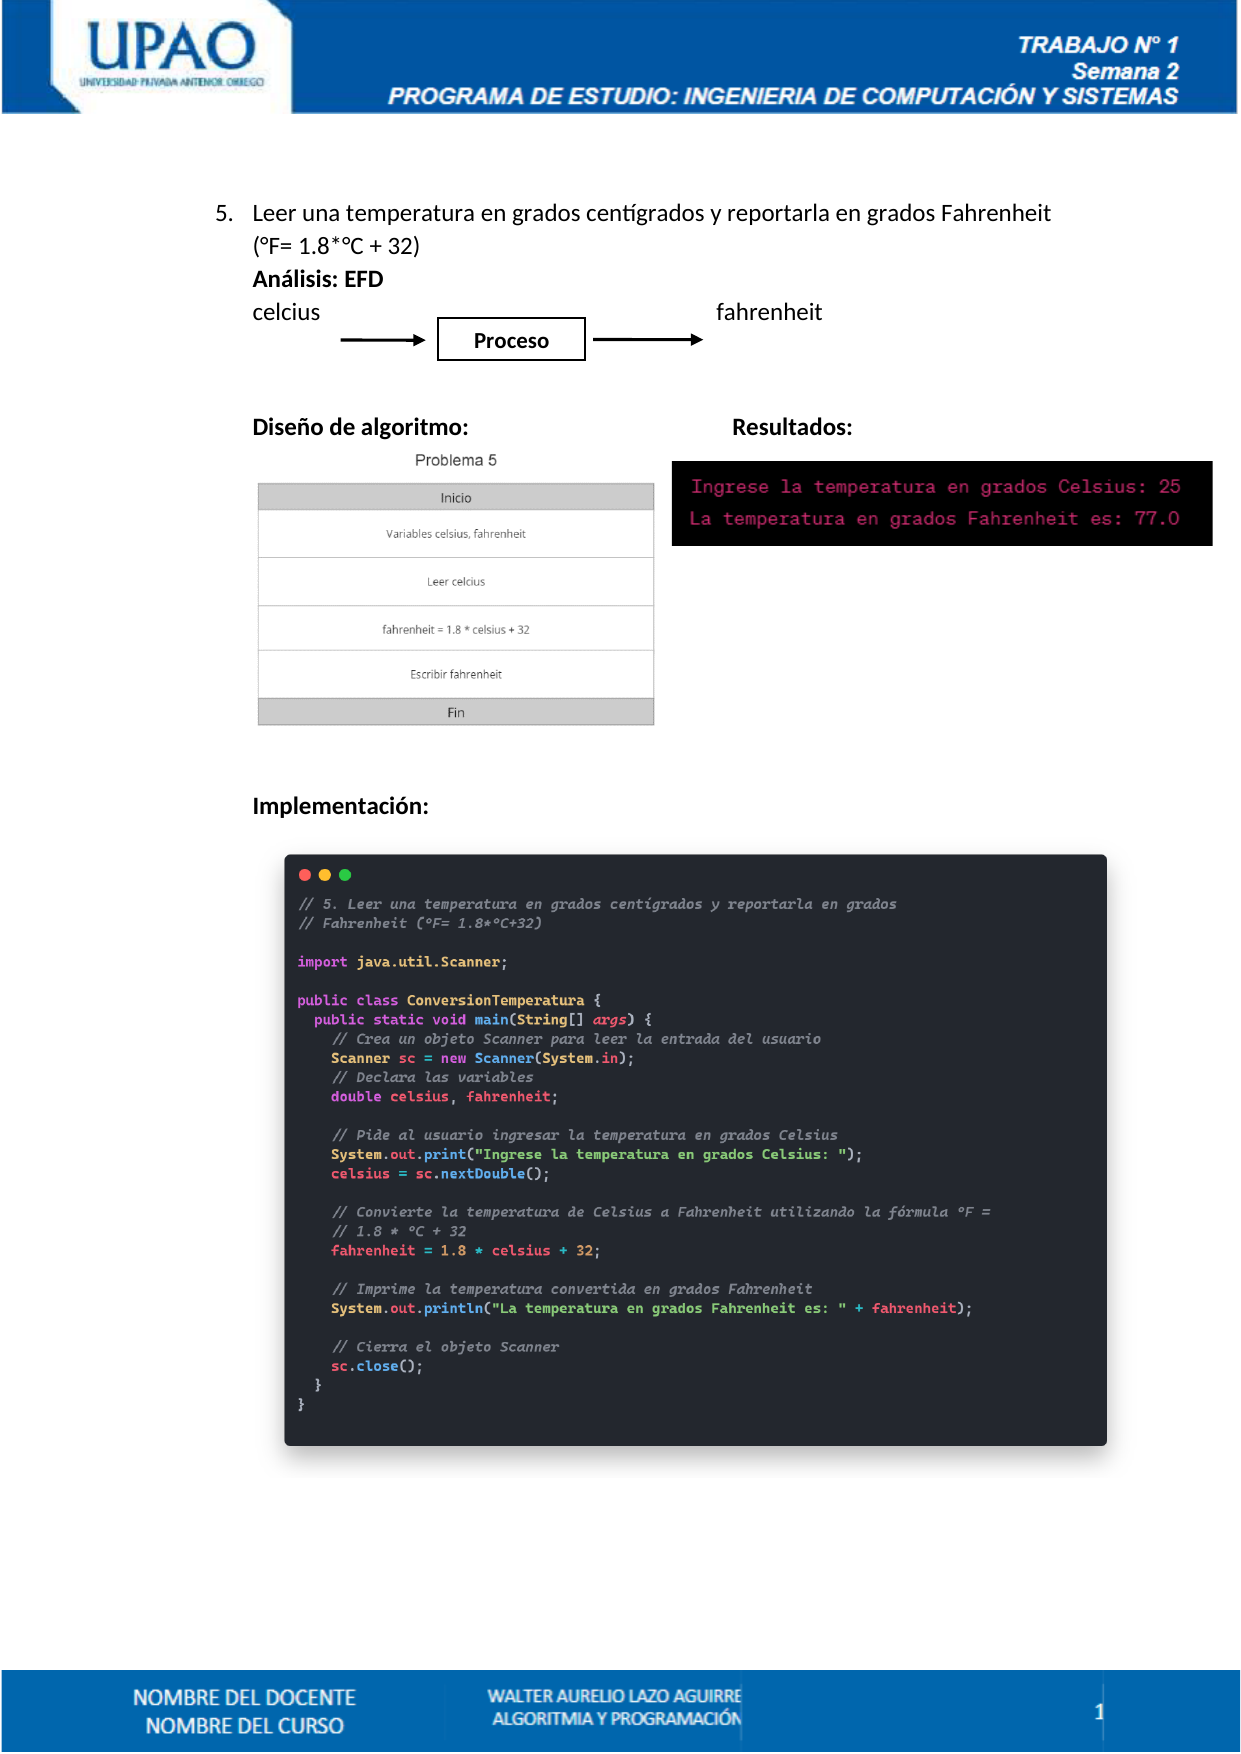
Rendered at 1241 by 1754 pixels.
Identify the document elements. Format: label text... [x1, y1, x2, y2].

list celcius fahrenheit [252, 296, 1063, 326]
picture [1, 0, 1238, 114]
list Implementación: [252, 790, 1063, 821]
picture [671, 461, 1213, 546]
picture [1, 1670, 1241, 1752]
picture [252, 823, 1138, 1478]
list Leer una temperatura en grados centígrados y reportarla en grados Fahrenheit (°F= 1.8*°C + 32) [215, 197, 1063, 261]
list Análisis: EFD [252, 263, 1063, 293]
list Diseño de algoritmo: [252, 411, 583, 442]
list Resultados: [732, 411, 1063, 442]
picture [252, 444, 659, 730]
